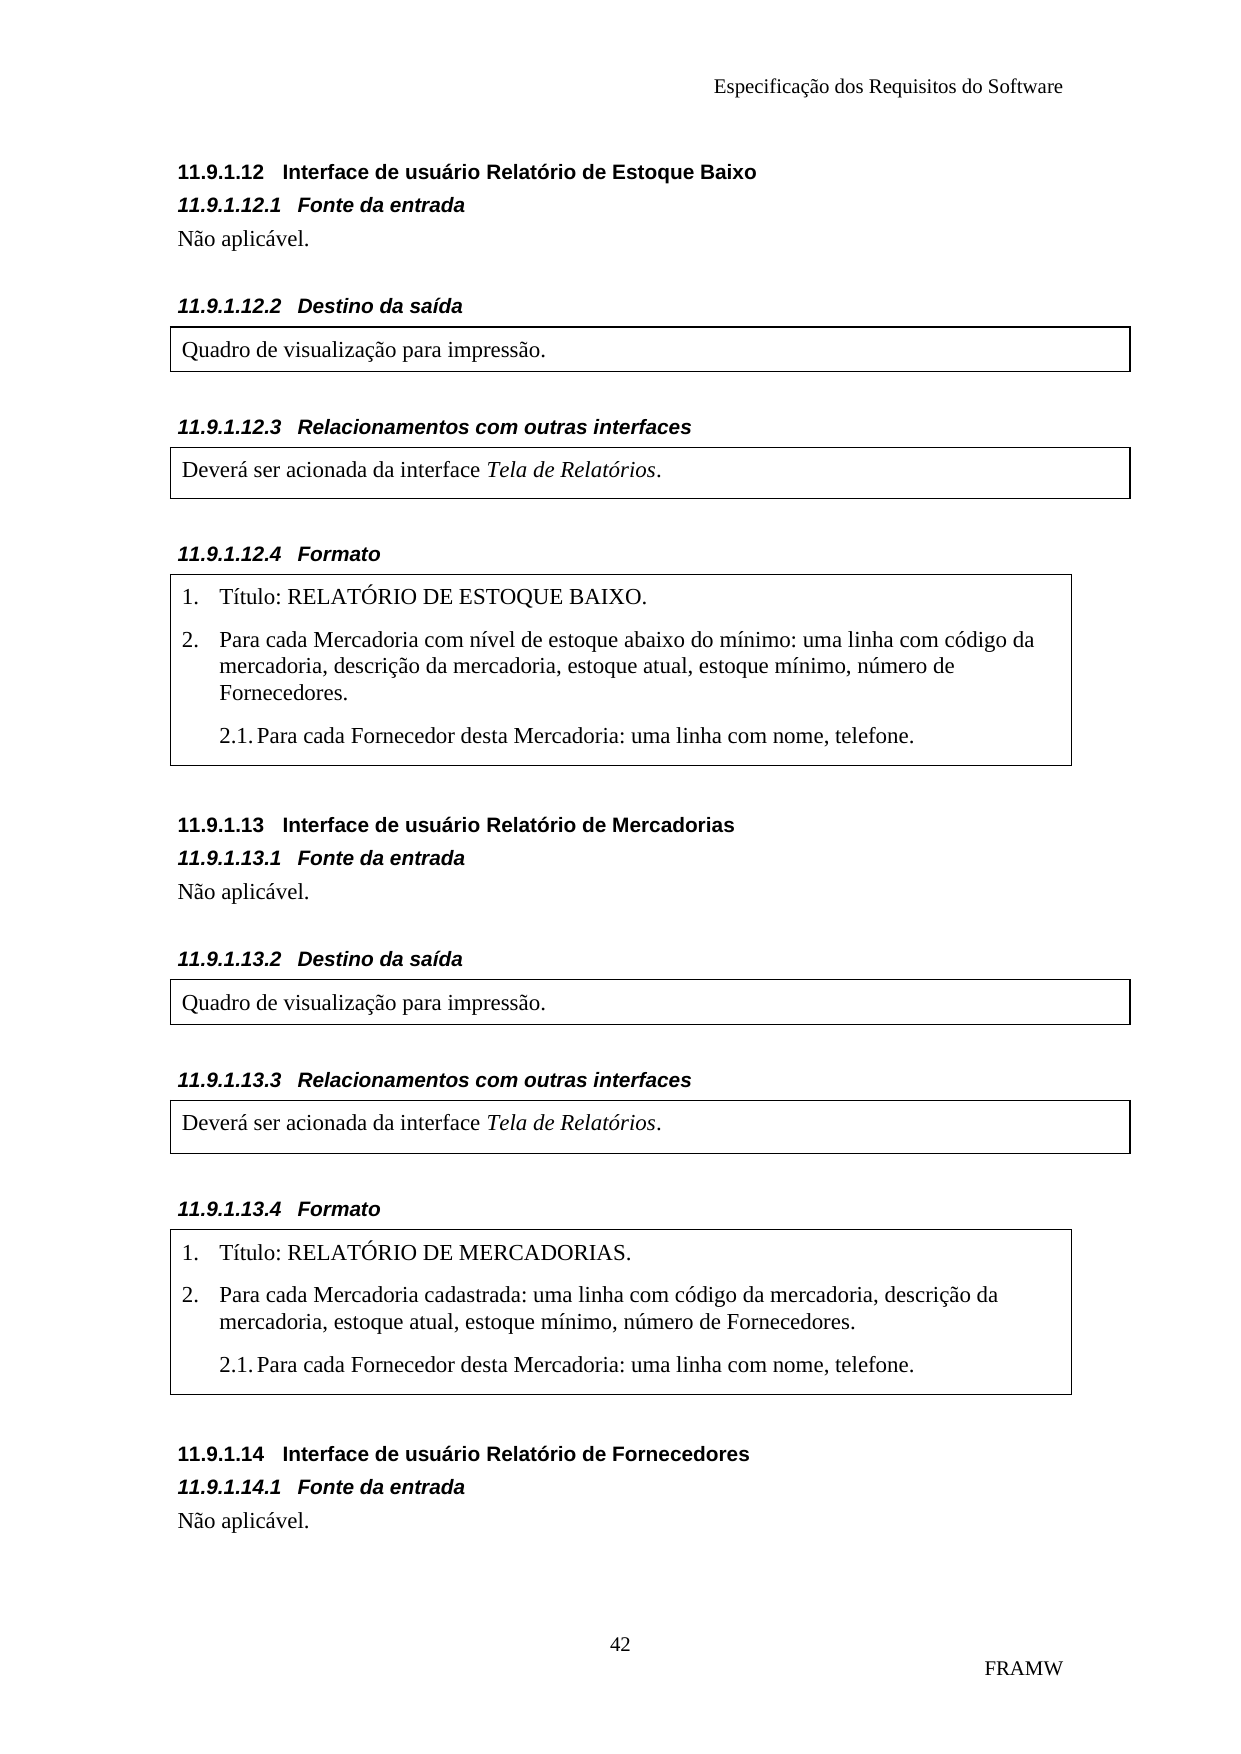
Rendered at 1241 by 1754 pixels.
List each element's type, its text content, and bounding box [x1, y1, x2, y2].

text Não aplicável. [177, 225, 1063, 251]
list Fonte da entrada [177, 845, 1063, 869]
list Fonte da entrada [177, 192, 1063, 216]
text Não aplicável. [177, 878, 1063, 904]
list Relacionamentos com outras interfaces [177, 1067, 1063, 1091]
list Destino da saída [177, 947, 1063, 971]
list Interface de usuário Relatório de Mercadorias [177, 813, 1063, 837]
table_header Título: RELATÓRIO DE ESTOQUE BAIXO. Para cada Mercadoria com nível de estoque abaixo do mínimo: uma linha com código da mercadoria, descrição da mercadoria, estoque atual, estoque mínimo, número de Fornecedores. Para cada Fornecedor desta Mercadoria: uma linha com nome, telefone. [171, 575, 1071, 765]
list Fonte da entrada [177, 1474, 1063, 1498]
list Interface de usuário Relatório de Estoque Baixo [177, 160, 1063, 184]
table_header Quadro de visualização para impressão. [171, 980, 1129, 1023]
table_header Título: RELATÓRIO DE MERCADORIAS. Para cada Mercadoria cadastrada: uma linha com código da mercadoria, descrição da mercadoria, estoque atual, estoque mínimo, número de Fornecedores. Para cada Fornecedor desta Mercadoria: uma linha com nome, telefone. [171, 1230, 1071, 1394]
text Não aplicável. [177, 1507, 1063, 1533]
table_header Deverá ser acionada da interface Tela de Relatórios. [171, 448, 1129, 497]
list Destino da saída [177, 294, 1063, 318]
table_header Deverá ser acionada da interface Tela de Relatórios. [171, 1101, 1129, 1153]
list Formato [177, 541, 1063, 565]
list Formato [177, 1197, 1063, 1221]
list Relacionamentos com outras interfaces [177, 414, 1063, 438]
list Interface de usuário Relatório de Fornecedores [177, 1442, 1063, 1466]
table_header Quadro de visualização para impressão. [171, 328, 1129, 371]
